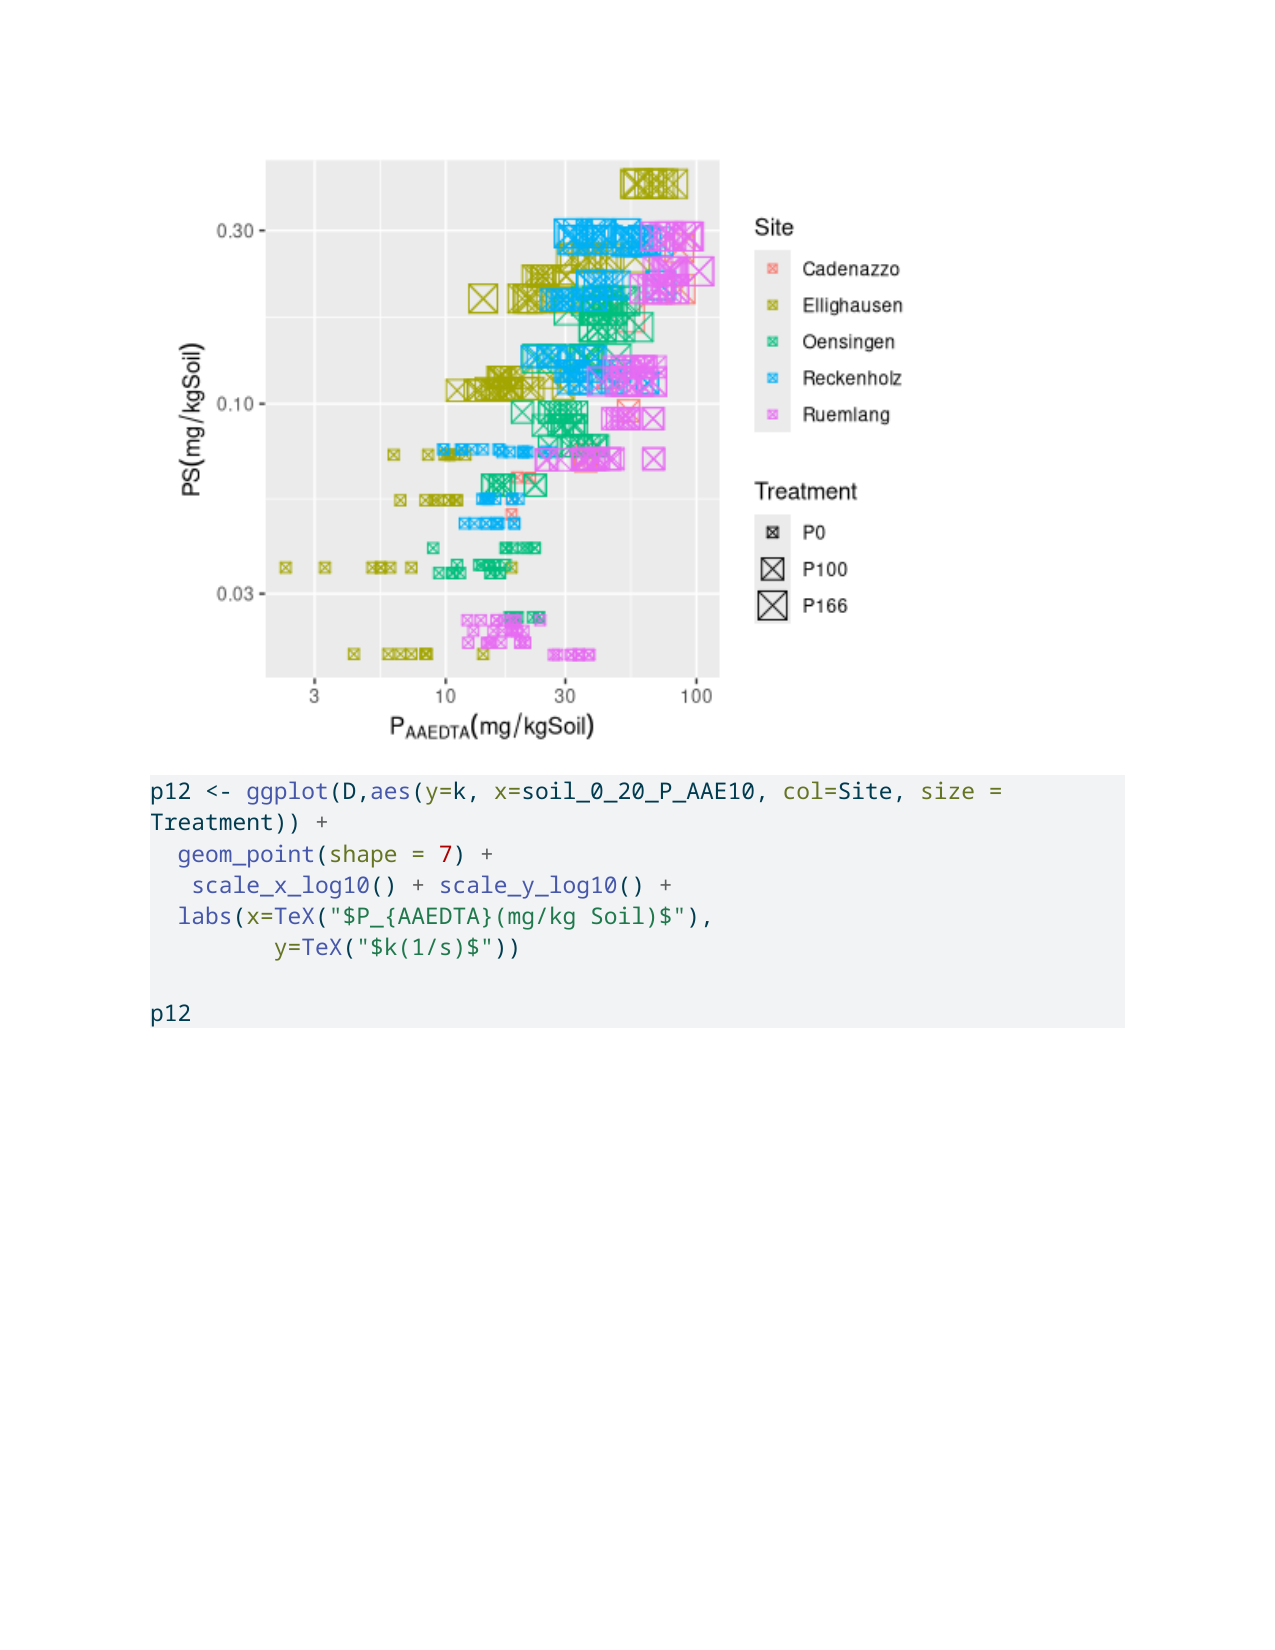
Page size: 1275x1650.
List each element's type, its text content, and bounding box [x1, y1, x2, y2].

text p12 <- ggplot(D,aes(y=k, x=soil_0_20_P_AAE10, col=Site, size = Treatment)) + geom_point(shape = 7) + scale_x_log10() + scale_y_log10() + labs(x=TeX("$P_{AAEDTA}(mg/kg Soil)$"), y=TeX("$k(1/s)$")) p12 [150, 775, 1125, 1028]
picture [168, 150, 927, 757]
